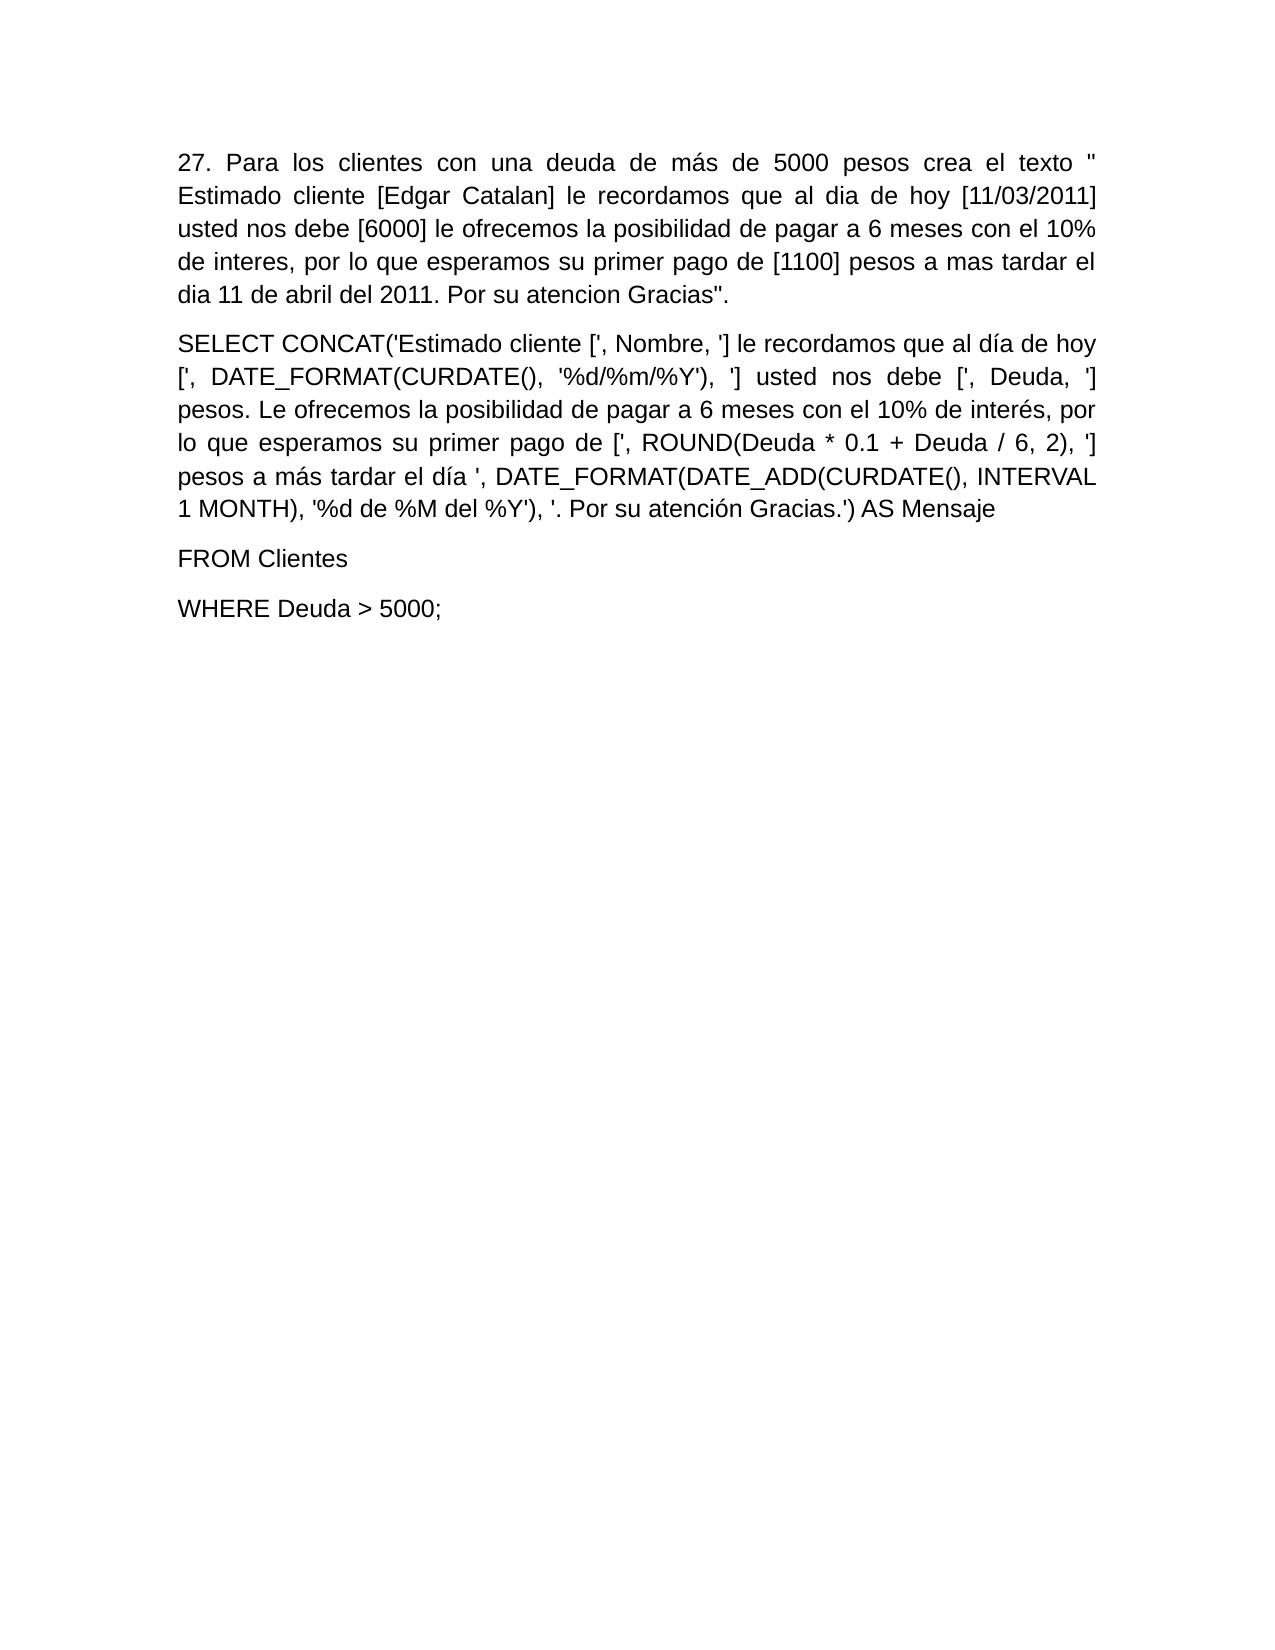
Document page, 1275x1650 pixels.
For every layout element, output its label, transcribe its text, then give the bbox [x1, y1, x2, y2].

text WHERE Deuda > 5000; [177, 594, 1098, 623]
text FROM Clientes [177, 544, 1098, 573]
text 27. Para los clientes con una deuda de más de 5000 pesos crea el texto " Estimado cliente [Edgar Catalan] le recordamos que al dia de hoy [11/03/2011] usted nos debe [6000] le ofrecemos la posibilidad de pagar a 6 meses con el 10% de interes, por lo que esperamos su primer pago de [1100] pesos a mas tardar el dia 11 de abril del 2011. Por su atencion Gracias". [177, 148, 1098, 308]
text SELECT CONCAT('Estimado cliente [', Nombre, '] le recordamos que al día de hoy [', DATE_FORMAT(CURDATE(), '%d/%m/%Y'), '] usted nos debe [', Deuda, '] pesos. Le ofrecemos la posibilidad de pagar a 6 meses con el 10% de interés, por lo que esperamos su primer pago de [', ROUND(Deuda * 0.1 + Deuda / 6, 2), '] pesos a más tardar el día ', DATE_FORMAT(DATE_ADD(CURDATE(), INTERVAL 1 MONTH), '%d de %M del %Y'), '. Por su atención Gracias.') AS Mensaje [177, 329, 1098, 523]
